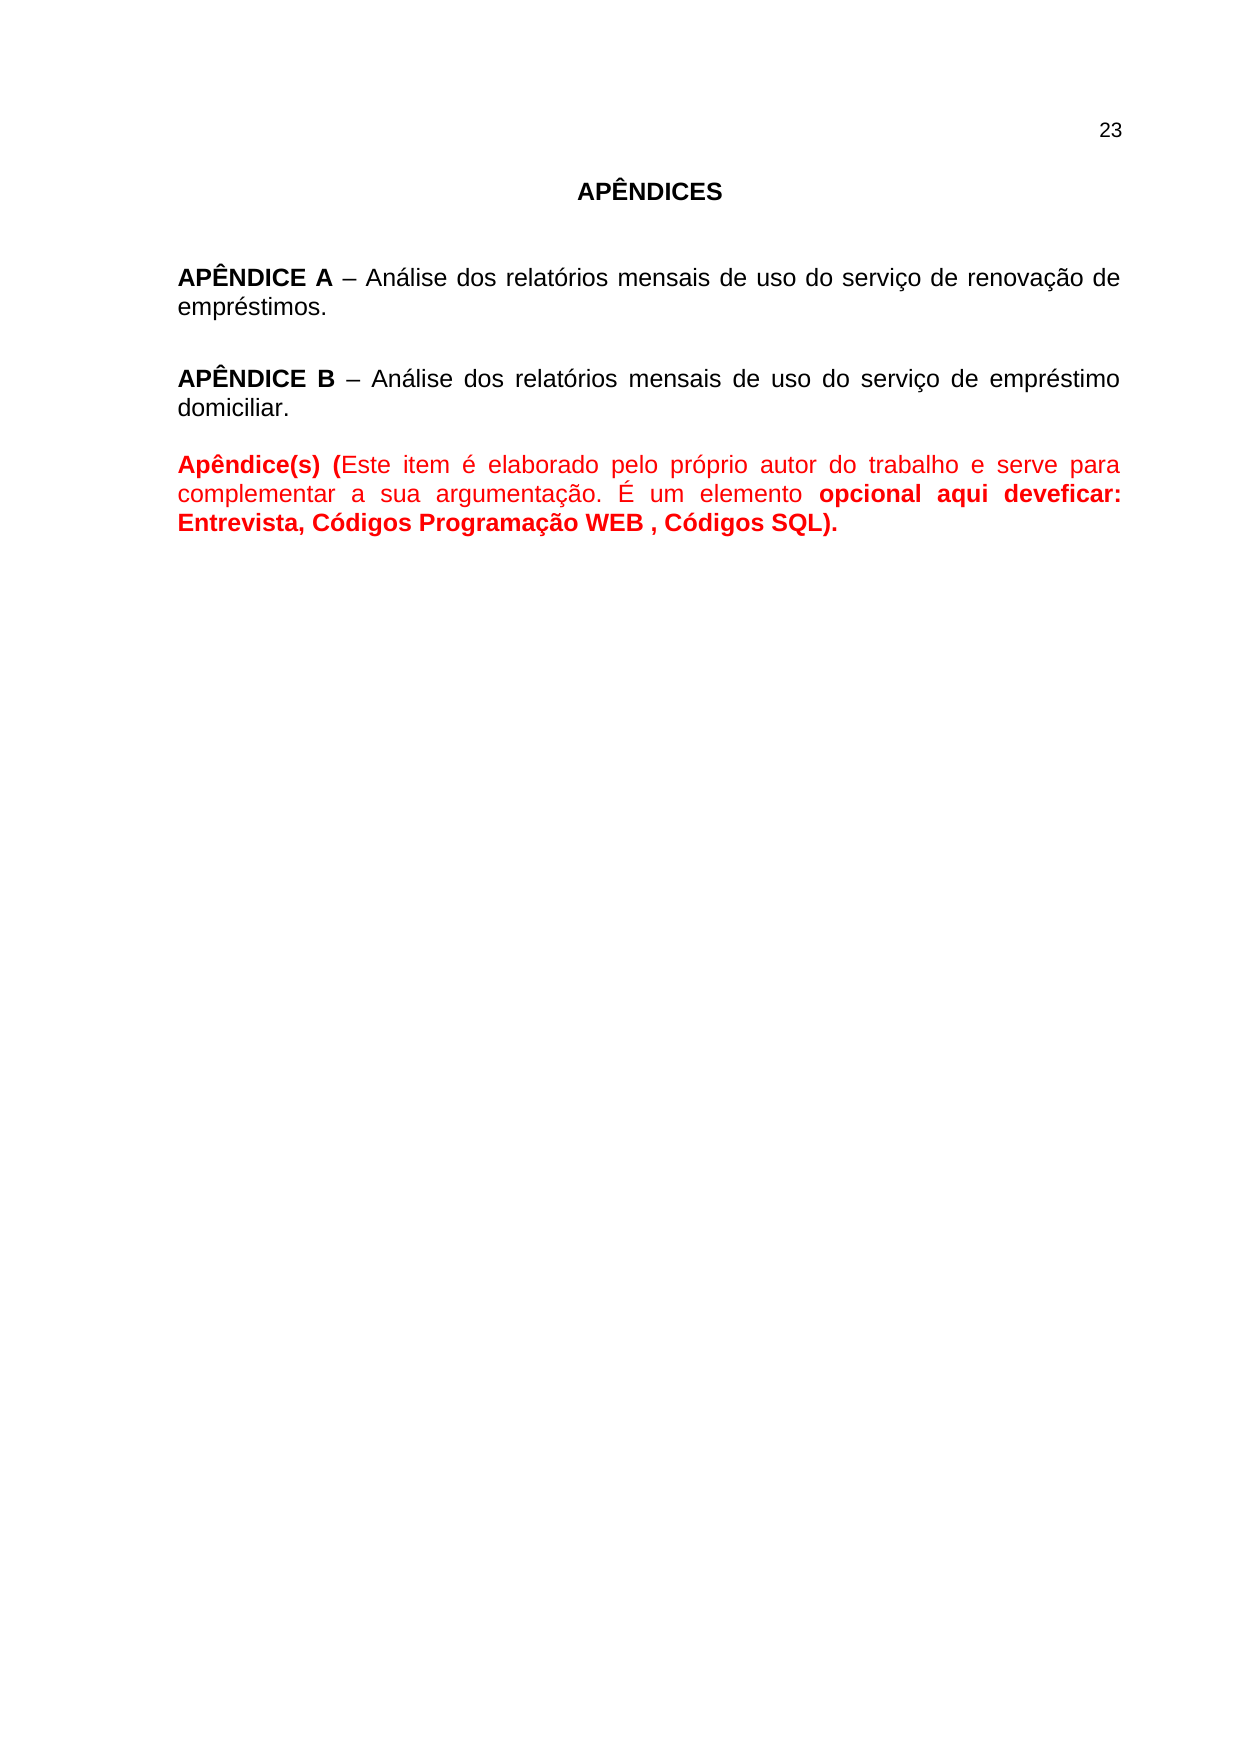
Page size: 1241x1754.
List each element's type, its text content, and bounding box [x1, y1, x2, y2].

text APÊNDICE B – Análise dos relatórios mensais de uso do serviço de empréstimo domiciliar. [177, 364, 1122, 422]
text APÊNDICE A – Análise dos relatórios mensais de uso do serviço de renovação de empréstimos. [177, 263, 1122, 321]
text Apêndice(s) (Este item é elaborado pelo próprio autor do trabalho e serve para complementar a sua argumentação. É um elemento opcional aqui deveficar: Entrevista, Códigos Programação WEB , Códigos SQL). [177, 450, 1122, 537]
text APÊNDICES [177, 177, 1122, 206]
